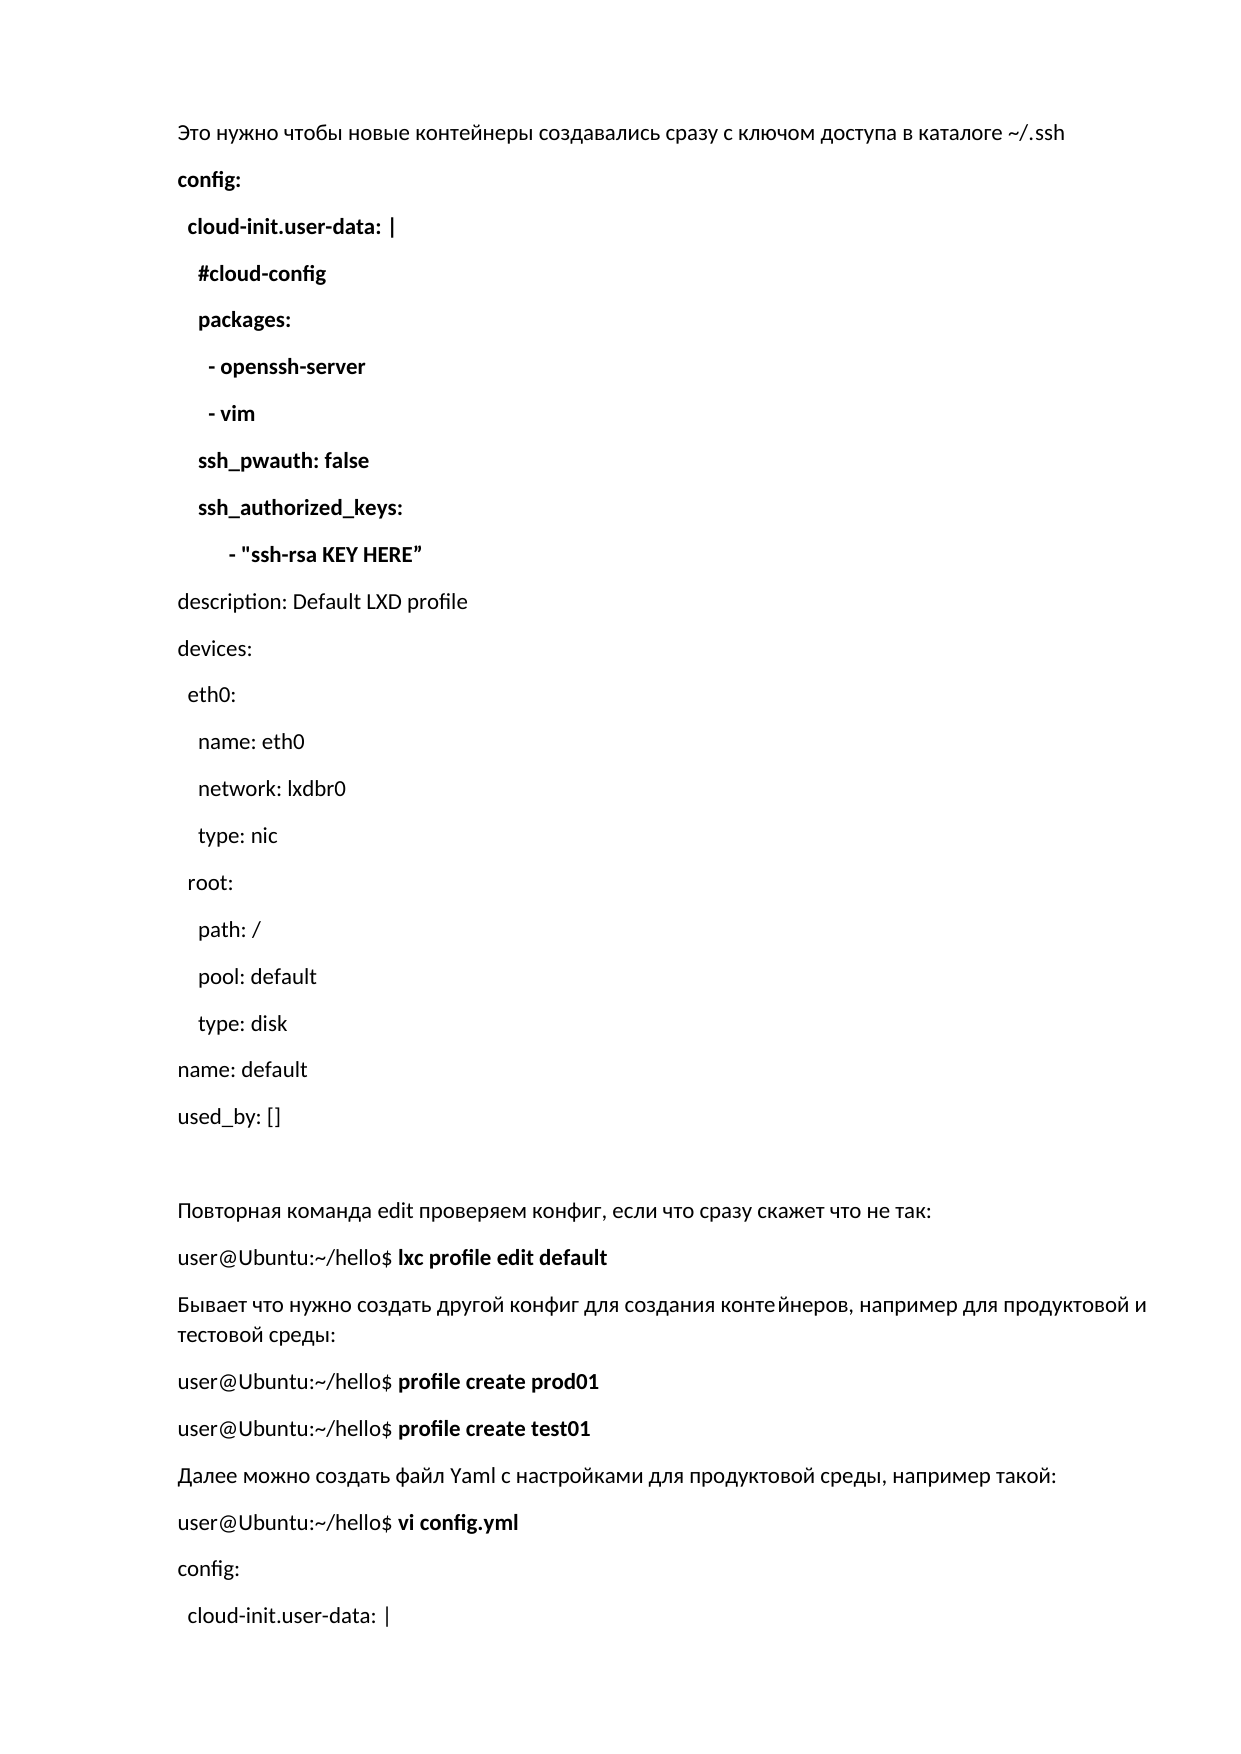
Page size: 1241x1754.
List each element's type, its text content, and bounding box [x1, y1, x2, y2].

text config: [177, 1554, 1152, 1583]
text description: Default LXD profile [177, 587, 1152, 615]
text - "ssh-rsa KEY HERE” [177, 540, 1152, 568]
text eth0: [177, 681, 1152, 709]
text root: [177, 868, 1152, 896]
text user@Ubuntu:~/hello$ vi config.yml [177, 1508, 1152, 1536]
text Бывает что нужно создать другой конфиг для создания конте йнеров, например для продуктовой и тестовой среды: [177, 1290, 1152, 1348]
text #cloud-config [177, 259, 1152, 287]
text path: / [177, 915, 1152, 943]
text config: [177, 165, 1152, 193]
text Это нужно чтобы новые контейнеры создавались сразу с ключом доступа в каталоге ~/.ssh [177, 118, 1152, 146]
text name: default [177, 1056, 1152, 1084]
text type: nic [177, 821, 1152, 849]
text used_by: [] [177, 1102, 1152, 1131]
text - openssh-server [177, 352, 1152, 381]
text user@Ubuntu:~/hello$ profile create test01 [177, 1414, 1152, 1442]
text cloud-init.user-data: | [177, 1601, 1152, 1629]
text packages: [177, 306, 1152, 334]
text user@Ubuntu:~/hello$ profile create prod01 [177, 1367, 1152, 1395]
text Повторная команда edit проверяем конфиг, если что сразу скажет что не так: [177, 1196, 1152, 1224]
text devices: [177, 634, 1152, 662]
text Далее можно создать файл Yaml с настройками для продуктовой среды, например такой: [177, 1461, 1152, 1489]
text - vim [177, 399, 1152, 427]
text pool: default [177, 962, 1152, 990]
text ssh_pwauth: false [177, 446, 1152, 474]
text type: disk [177, 1009, 1152, 1037]
text name: eth0 [177, 727, 1152, 756]
text network: lxdbr0 [177, 774, 1152, 802]
text cloud-init.user-data: | [177, 212, 1152, 240]
text user@Ubuntu:~/hello$ lxc profile edit default [177, 1243, 1152, 1271]
text ssh_authorized_keys: [177, 493, 1152, 521]
